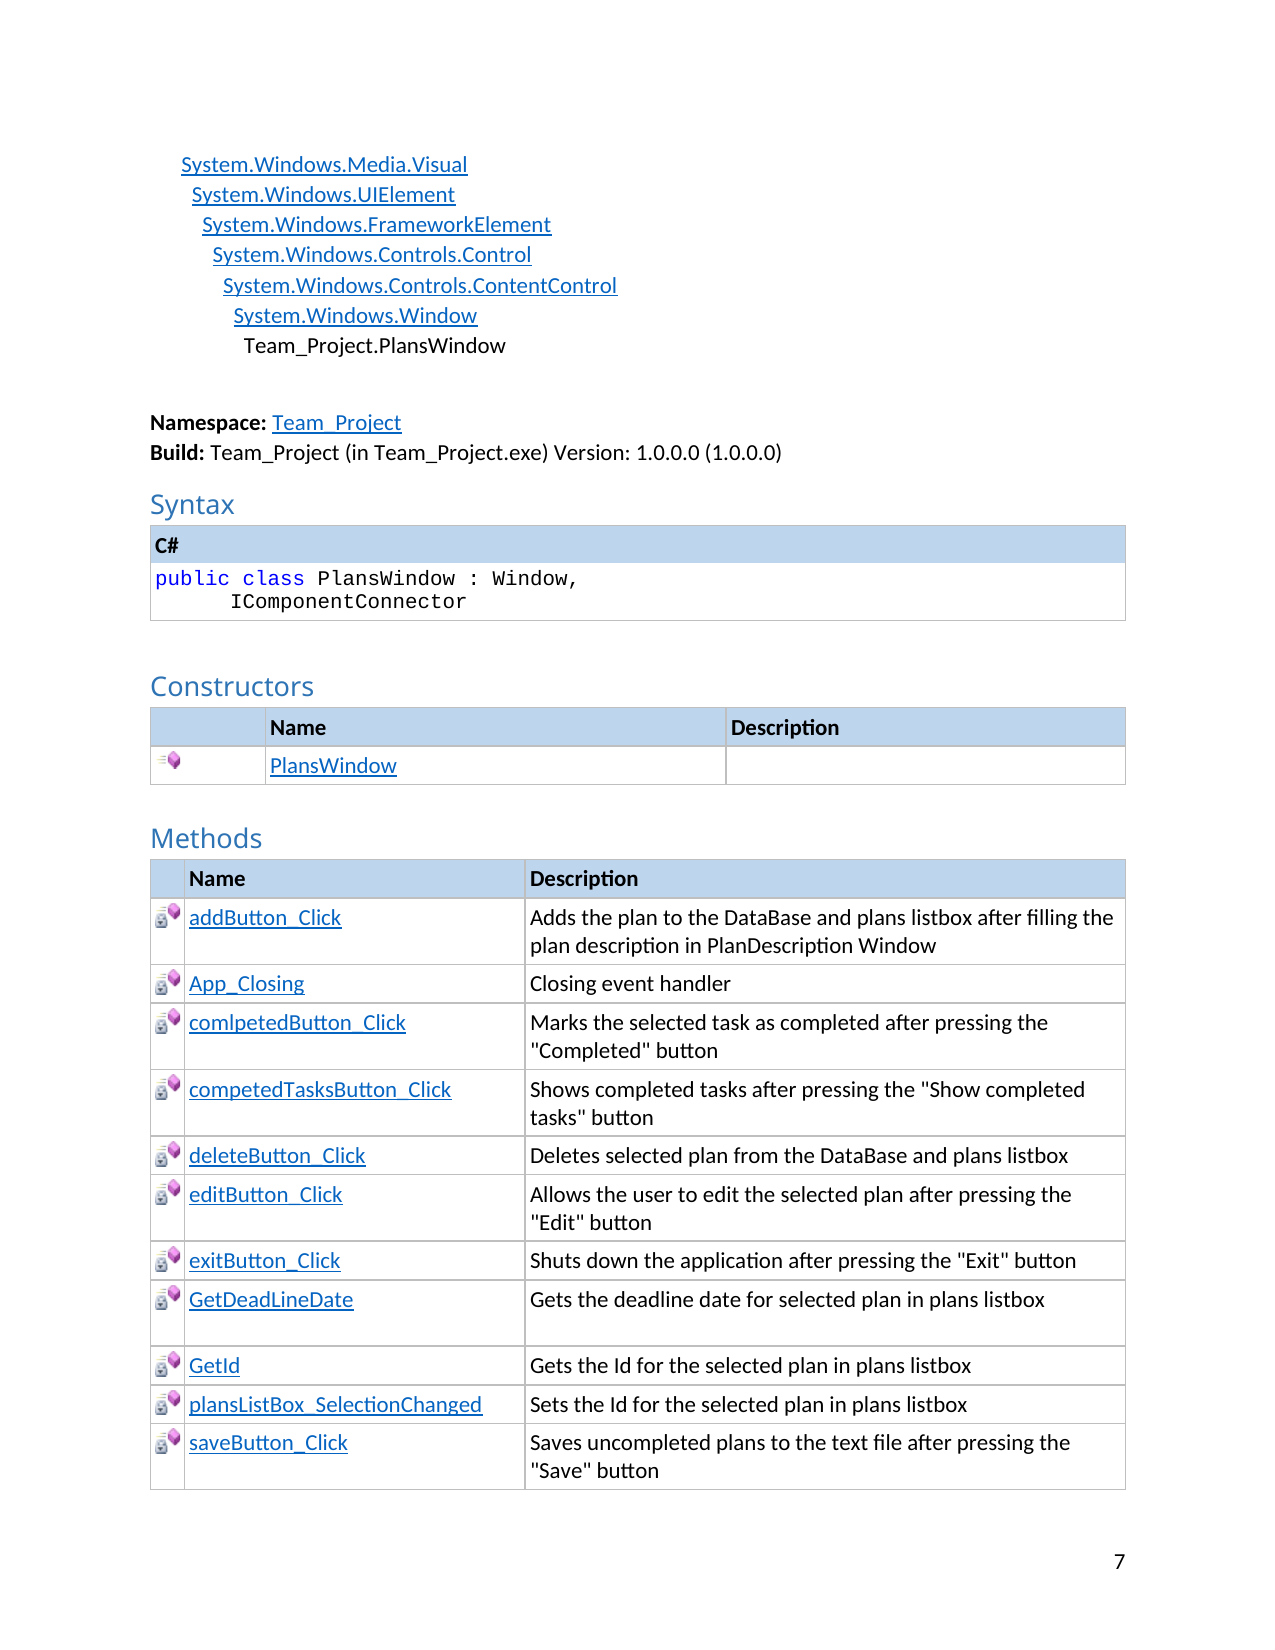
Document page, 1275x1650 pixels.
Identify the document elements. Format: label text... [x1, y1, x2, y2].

table_cell exitButton_Click [185, 1242, 524, 1279]
table_cell Adds the plan to the DataBase and plans listbox after filling the plan description in PlanDescription Window [526, 899, 1125, 963]
table_cell Gets the deadline date for selected plan in plans listbox [526, 1281, 1125, 1345]
picture [155, 751, 181, 769]
picture [155, 1074, 181, 1100]
table_cell [151, 1424, 184, 1489]
table_header Name [185, 860, 524, 897]
table_cell editButton_Click [185, 1175, 524, 1240]
table_cell [151, 747, 265, 784]
table_cell competedTasksButton_Click [185, 1070, 524, 1135]
picture [155, 969, 181, 995]
table_cell [151, 1386, 184, 1422]
table_header C# [151, 526, 1125, 563]
table_cell Sets the Id for the selected plan in plans listbox [526, 1386, 1125, 1422]
table_cell Marks the selected task as completed after pressing the "Completed" button [526, 1004, 1125, 1069]
table_header Name [266, 708, 725, 745]
picture [155, 1246, 181, 1272]
picture [155, 1008, 181, 1034]
table_cell [151, 1004, 184, 1069]
table_cell Gets the Id for the selected plan in plans listbox [526, 1347, 1125, 1384]
picture [155, 903, 181, 928]
text Namespace: Team_Project Build: Team_Project (in Team_Project.exe) Version: 1.0.0.0 (1.0.0.0) [150, 408, 1125, 467]
table_cell [151, 1347, 184, 1384]
table_cell Shows completed tasks after pressing the "Show completed tasks" button [526, 1070, 1125, 1135]
table_cell [151, 965, 184, 1002]
table_header [151, 860, 184, 897]
table_cell Shuts down the application after pressing the "Exit" button [526, 1242, 1125, 1279]
table_cell saveButton_Click [185, 1424, 524, 1489]
table_cell [151, 1281, 184, 1345]
table_cell [727, 747, 1125, 784]
table_cell PlansWindow [266, 747, 725, 784]
table_cell Saves uncompleted plans to the text file after pressing the "Save" button [526, 1424, 1125, 1489]
picture [155, 1351, 181, 1377]
table_cell [151, 1137, 184, 1174]
table_cell comlpetedButton_Click [185, 1004, 524, 1069]
table_cell Closing event handler [526, 965, 1125, 1002]
table_cell deleteButton_Click [185, 1137, 524, 1174]
table_cell [151, 899, 184, 963]
table_header Description [526, 860, 1125, 897]
subtitle Constructors [150, 667, 1125, 704]
picture [155, 1285, 181, 1310]
table_header [151, 708, 265, 745]
table_cell plansListBox_SelectionChanged [185, 1386, 524, 1422]
table_cell [151, 1175, 184, 1240]
table_cell App_Closing [185, 965, 524, 1002]
subtitle Methods [150, 819, 1125, 856]
picture [155, 1390, 181, 1415]
picture [155, 1179, 181, 1205]
table_cell GetId [185, 1347, 524, 1384]
table_cell GetDeadLineDate [185, 1281, 524, 1345]
picture [155, 1141, 181, 1167]
table_cell Deletes selected plan from the DataBase and plans listbox [526, 1137, 1125, 1174]
table_cell Allows the user to edit the selected plan after pressing the "Edit" button [526, 1175, 1125, 1240]
subtitle Syntax [150, 485, 1125, 522]
picture [155, 1428, 181, 1454]
table_cell [151, 1242, 184, 1279]
table_cell addButton_Click [185, 899, 524, 963]
table_header Description [727, 708, 1125, 745]
table_cell [151, 1070, 184, 1135]
table_cell public class PlansWindow : Window, IComponentConnector [151, 563, 1125, 619]
